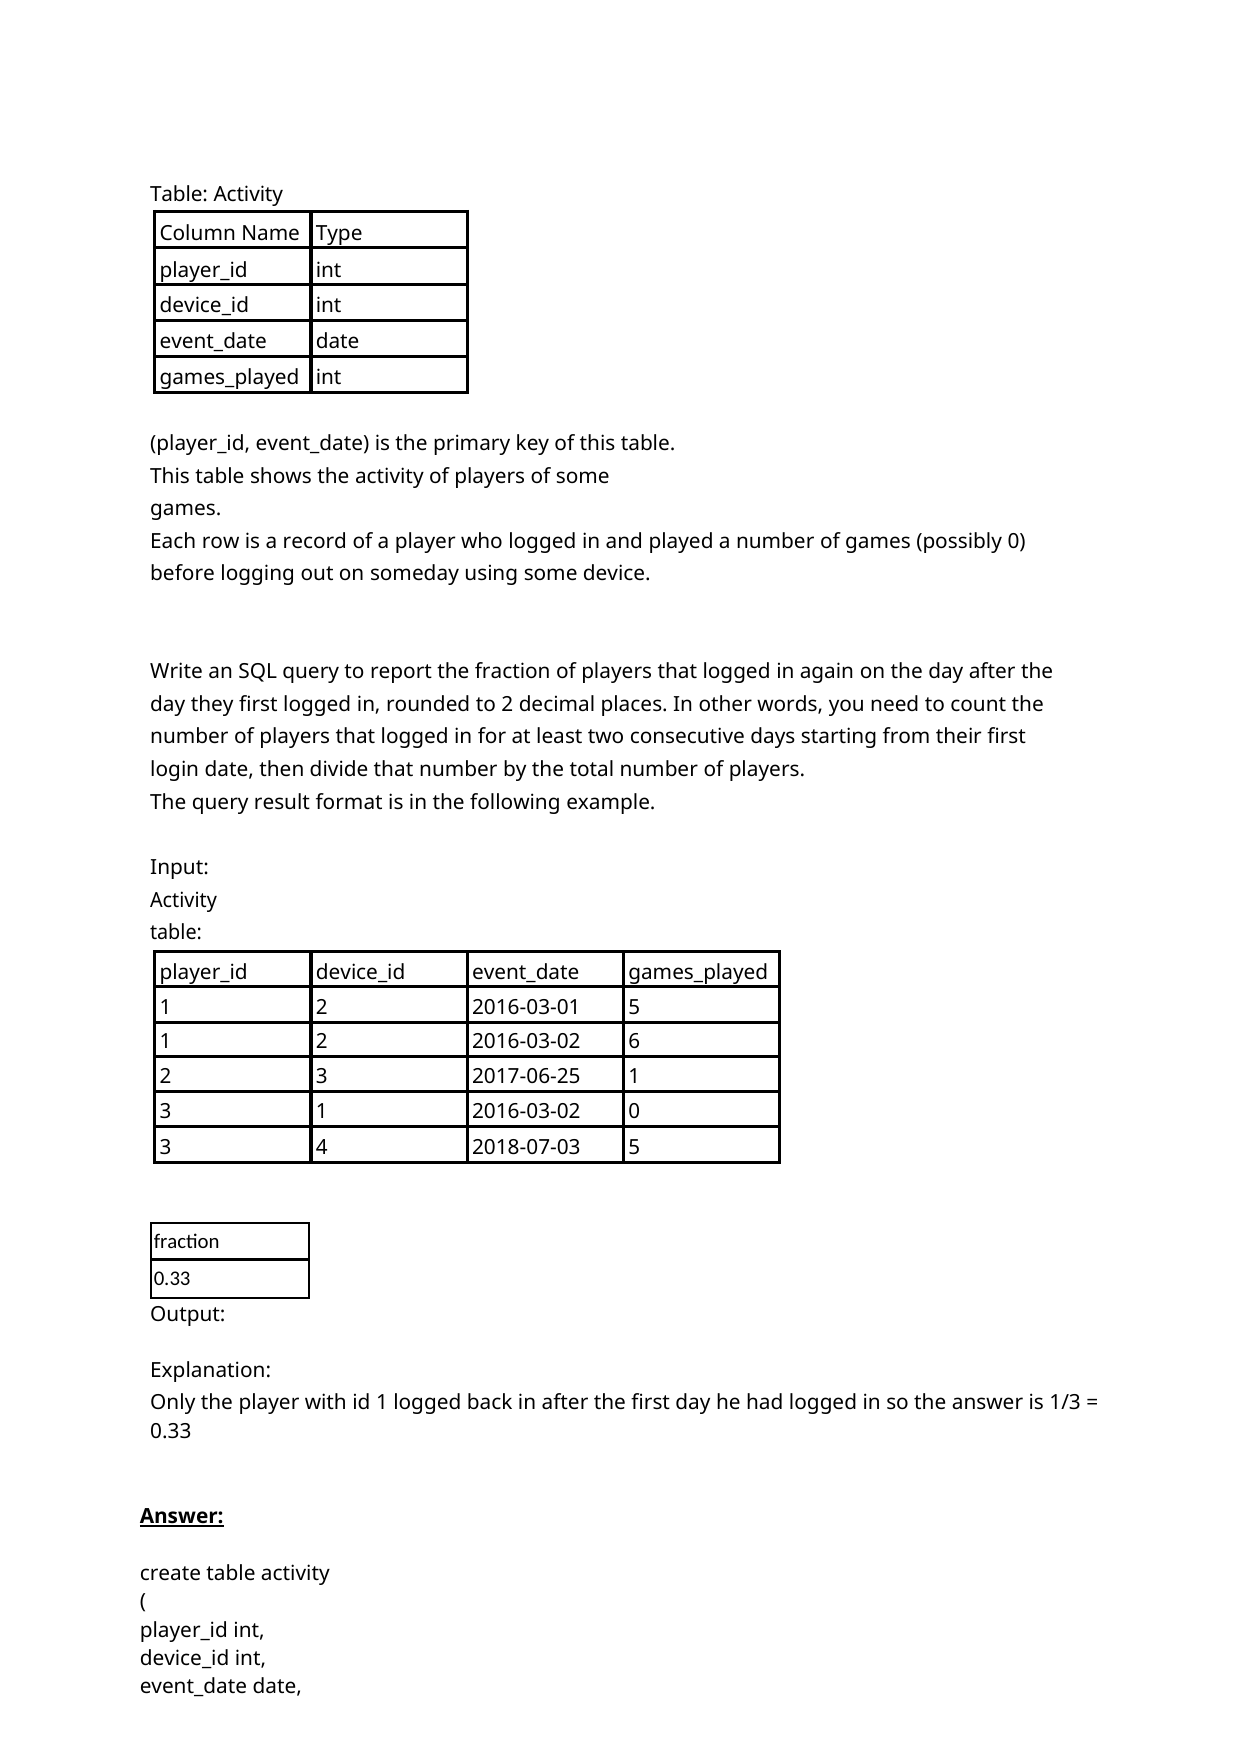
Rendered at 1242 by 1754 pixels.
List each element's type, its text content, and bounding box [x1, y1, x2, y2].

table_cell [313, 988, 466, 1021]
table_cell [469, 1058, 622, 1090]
text Explanation: [150, 1355, 1102, 1383]
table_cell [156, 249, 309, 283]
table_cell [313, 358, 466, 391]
text The query result format is in the following example. [150, 787, 1102, 815]
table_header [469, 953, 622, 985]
text Only the player with id 1 logged back in after the ﬁrst day he had logged in so the answer is 1/3 = 0.33 [150, 1387, 1102, 1444]
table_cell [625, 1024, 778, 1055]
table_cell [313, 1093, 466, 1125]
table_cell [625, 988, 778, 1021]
text Answer: [139, 1501, 1102, 1529]
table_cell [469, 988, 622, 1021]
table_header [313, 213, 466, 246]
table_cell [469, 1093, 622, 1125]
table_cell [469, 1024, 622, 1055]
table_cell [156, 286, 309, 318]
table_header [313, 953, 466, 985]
text ( [139, 1586, 1102, 1615]
text device_id int, [139, 1643, 1102, 1672]
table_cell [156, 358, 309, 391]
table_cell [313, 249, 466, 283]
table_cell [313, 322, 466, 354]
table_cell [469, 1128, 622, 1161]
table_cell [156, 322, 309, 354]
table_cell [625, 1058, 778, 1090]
text Input: Activity table: [150, 852, 274, 946]
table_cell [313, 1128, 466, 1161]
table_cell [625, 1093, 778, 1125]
text Output: [150, 1194, 1102, 1328]
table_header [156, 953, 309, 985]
text Each row is a record of a player who logged in and played a number of games (possibly 0) before logging out on someday using some device. [150, 526, 1081, 587]
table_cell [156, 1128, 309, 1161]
text Table: Activity [150, 179, 1102, 207]
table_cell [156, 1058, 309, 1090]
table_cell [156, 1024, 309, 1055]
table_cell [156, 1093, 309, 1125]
text Write an SQL query to report the fraction of players that logged in again on the day after the day they ﬁrst logged in, rounded to 2 decimal places. In other words, you need to count the number of players that logged in for at least two consecutive days starting from their ﬁrst login date, then divide that number by the total number of players. [150, 656, 1081, 783]
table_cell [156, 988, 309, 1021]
text event_date date, [139, 1672, 1102, 1700]
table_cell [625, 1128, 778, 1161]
text (player_id, event_date) is the primary key of this table. This table shows the activity of players of some games. [150, 428, 684, 522]
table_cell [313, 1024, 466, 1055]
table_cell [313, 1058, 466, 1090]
text player_id int, [139, 1615, 1102, 1643]
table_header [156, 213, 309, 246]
text create table activity [139, 1558, 1102, 1586]
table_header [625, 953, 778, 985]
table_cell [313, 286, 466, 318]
